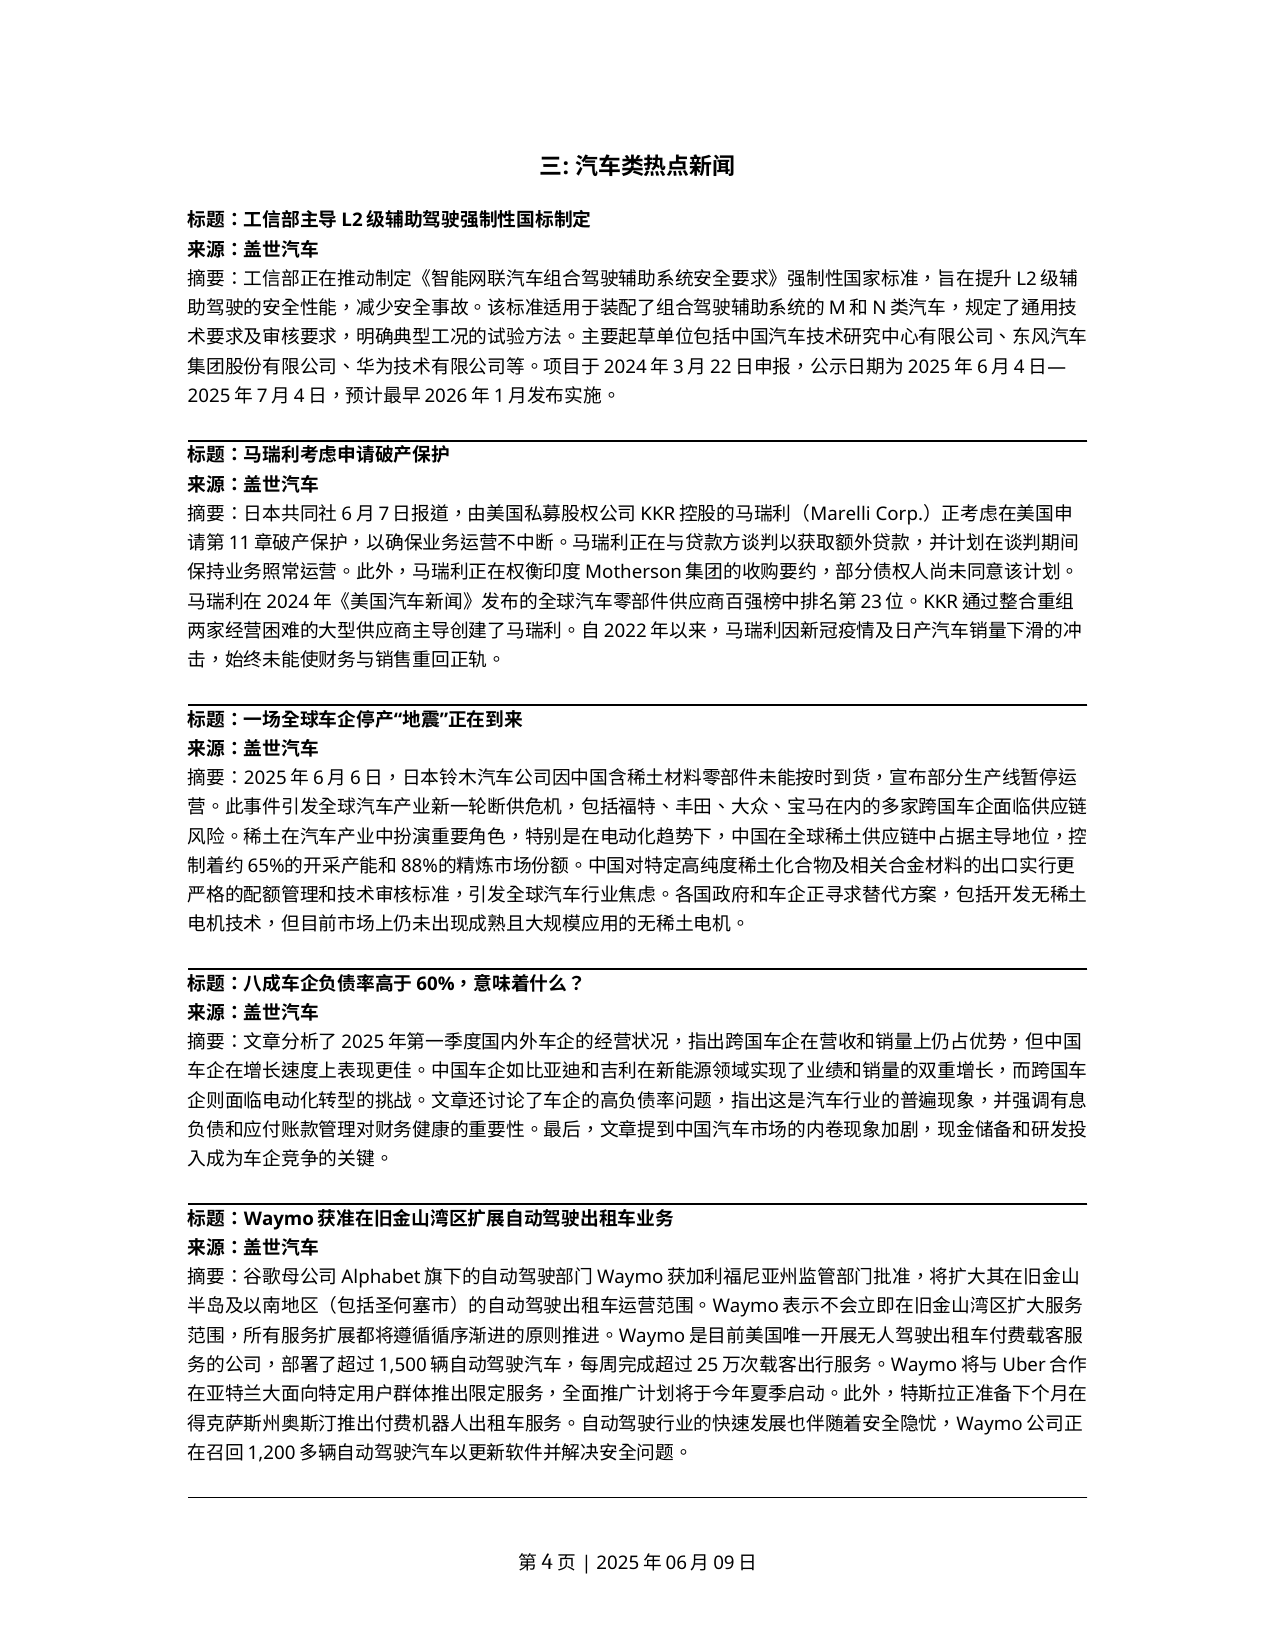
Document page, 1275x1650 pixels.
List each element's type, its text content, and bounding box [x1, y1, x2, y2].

text 来源：盖世汽车 [187, 236, 1087, 262]
text 标题：八成车企负债率高于60%，意味着什么？ [187, 970, 1087, 996]
text 标题：工信部主导L2级辅助驾驶强制性国标制定 [187, 207, 1087, 232]
text 摘要：日本共同社6月7日报道，由美国私募股权公司KKR控股的马瑞利（Marelli Corp.）正考虑在美国申请第11章破产保护，以确保业务运营不中断。马瑞利正在与贷款方谈判以获取额外贷款，并计划在谈判期间保持业务照常运营。此外，马瑞利正在权衡印度Motherson集团的收购要约，部分债权人尚未同意该计划。马瑞利在2024年《美国汽车新闻》发布的全球汽车零部件供应商百强榜中排名第23位。KKR通过整合重组两家经营困难的大型供应商主导创建了马瑞利。自2022年以来，马瑞利因新冠疫情及日产汽车销量下滑的冲击，始终未能使财务与销售重回正轨。 [187, 500, 1087, 672]
text 来源：盖世汽车 [187, 471, 1087, 496]
text 来源：盖世汽车 [187, 999, 1087, 1025]
text 标题：Waymo获准在旧金山湾区扩展自动驾驶出租车业务 [187, 1205, 1087, 1230]
text 摘要：文章分析了2025年第一季度国内外车企的经营状况，指出跨国车企在营收和销量上仍占优势，但中国车企在增长速度上表现更佳。中国车企如比亚迪和吉利在新能源领域实现了业绩和销量的双重增长，而跨国车企则面临电动化转型的挑战。文章还讨论了车企的高负债率问题，指出这是汽车行业的普遍现象，并强调有息负债和应付账款管理对财务健康的重要性。最后，文章提到中国汽车市场的内卷现象加剧，现金储备和研发投入成为车企竞争的关键。 [187, 1028, 1087, 1171]
text 摘要：2025年6月6日，日本铃木汽车公司因中国含稀土材料零部件未能按时到货，宣布部分生产线暂停运营。此事件引发全球汽车产业新一轮断供危机，包括福特、丰田、大众、宝马在内的多家跨国车企面临供应链风险。稀土在汽车产业中扮演重要角色，特别是在电动化趋势下，中国在全球稀土供应链中占据主导地位，控制着约65%的开采产能和88%的精炼市场份额。中国对特定高纯度稀土化合物及相关合金材料的出口实行更严格的配额管理和技术审核标准，引发全球汽车行业焦虑。各国政府和车企正寻求替代方案，包括开发无稀土电机技术，但目前市场上仍未出现成熟且大规模应用的无稀土电机。 [187, 764, 1087, 936]
text 来源：盖世汽车 [187, 735, 1087, 761]
text 标题：马瑞利考虑申请破产保护 [187, 442, 1087, 467]
text 摘要：工信部正在推动制定《智能网联汽车组合驾驶辅助系统安全要求》强制性国家标准，旨在提升L2级辅助驾驶的安全性能，减少安全事故。该标准适用于装配了组合驾驶辅助系统的M和N类汽车，规定了通用技术要求及审核要求，明确典型工况的试验方法。主要起草单位包括中国汽车技术研究中心有限公司、东风汽车集团股份有限公司、华为技术有限公司等。项目于2024年3月22日申报，公示日期为2025年6月4日—2025年7月4日，预计最早2026年1月发布实施。 [187, 265, 1087, 408]
text 来源：盖世汽车 [187, 1234, 1087, 1260]
text 三: 汽车类热点新闻 [187, 150, 1087, 181]
text 标题：一场全球车企停产“地震”正在到来 [187, 706, 1087, 731]
text 摘要：谷歌母公司Alphabet旗下的自动驾驶部门Waymo获加利福尼亚州监管部门批准，将扩大其在旧金山半岛及以南地区（包括圣何塞市）的自动驾驶出租车运营范围。Waymo表示不会立即在旧金山湾区扩大服务范围，所有服务扩展都将遵循循序渐进的原则推进。Waymo是目前美国唯一开展无人驾驶出租车付费载客服务的公司，部署了超过1,500辆自动驾驶汽车，每周完成超过25万次载客出行服务。Waymo将与Uber合作在亚特兰大面向特定用户群体推出限定服务，全面推广计划将于今年夏季启动。此外，特斯拉正准备下个月在得克萨斯州奥斯汀推出付费机器人出租车服务。自动驾驶行业的快速发展也伴随着安全隐忧，Waymo公司正在召回1,200多辆自动驾驶汽车以更新软件并解决安全问题。 [187, 1263, 1087, 1464]
